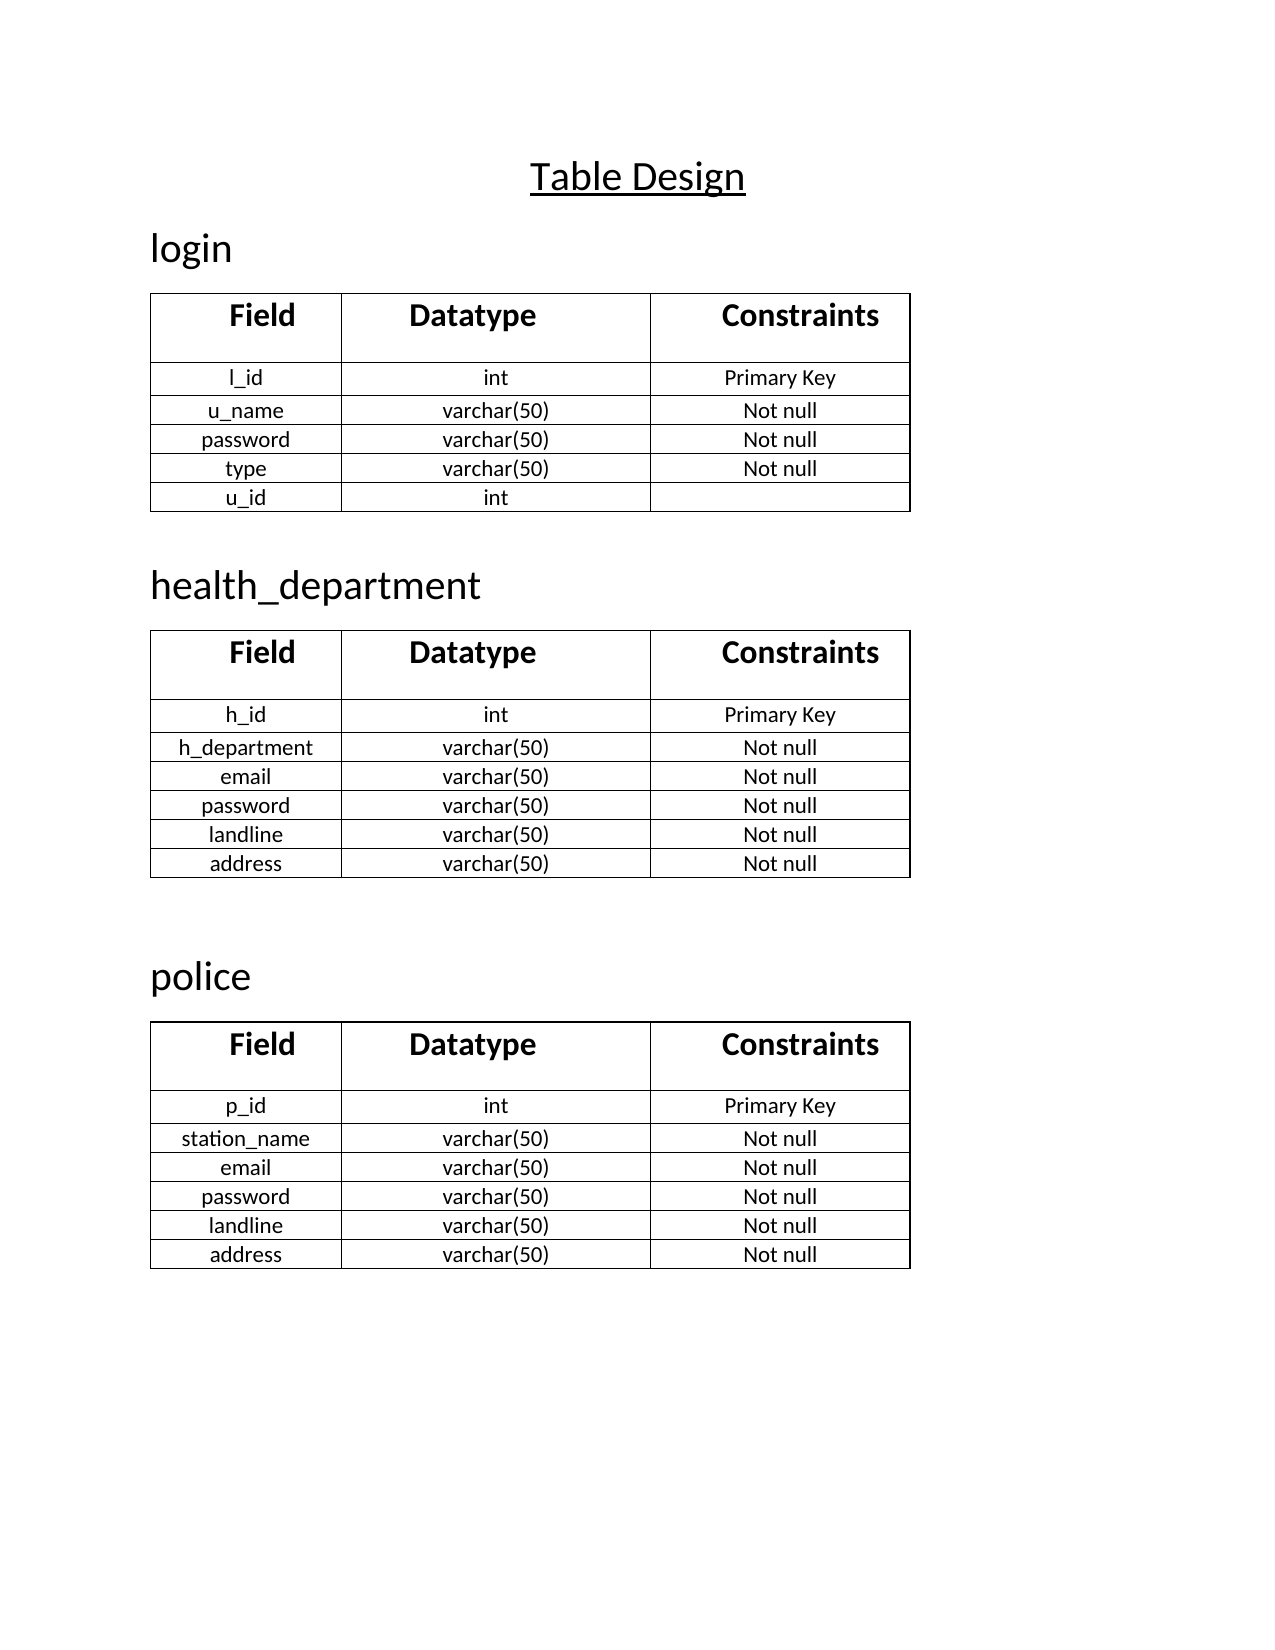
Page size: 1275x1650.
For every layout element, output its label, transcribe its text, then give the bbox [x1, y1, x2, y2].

table_cell varchar(50) [342, 396, 650, 424]
table_cell varchar(50) [342, 762, 650, 790]
table_cell varchar(50) [342, 791, 650, 819]
table_cell int [342, 700, 650, 732]
table_cell email [151, 762, 341, 790]
table_cell u_name [151, 396, 341, 424]
table_cell email [151, 1153, 341, 1181]
table_cell varchar(50) [342, 425, 650, 453]
table_cell Not null [651, 1240, 909, 1268]
table_header Field [151, 1023, 341, 1090]
table_cell Not null [651, 762, 909, 790]
table_cell varchar(50) [342, 1182, 650, 1210]
table_cell varchar(50) [342, 1153, 650, 1181]
table_header Datatype [342, 1023, 650, 1090]
table_cell landline [151, 820, 341, 848]
table_cell Not null [651, 1211, 909, 1239]
table_cell h_department [151, 733, 341, 761]
table_cell l_id [151, 363, 341, 395]
table_cell varchar(50) [342, 1124, 650, 1152]
table_cell varchar(50) [342, 849, 650, 877]
text login [150, 222, 1125, 272]
table_cell p_id [151, 1091, 341, 1123]
table_cell Not null [651, 425, 909, 453]
table_header Datatype [342, 294, 650, 362]
table_cell h_id [151, 700, 341, 732]
table_cell Not null [651, 820, 909, 848]
table_header Field [151, 631, 341, 699]
table_cell password [151, 1182, 341, 1210]
table_cell Not null [651, 849, 909, 877]
table_cell Not null [651, 1153, 909, 1181]
table_cell int [342, 1091, 650, 1123]
table_cell Not null [651, 396, 909, 424]
table_cell int [342, 483, 650, 511]
table_header Datatype [342, 631, 650, 699]
table_header Constraints [651, 294, 909, 362]
table_cell Primary Key [651, 1091, 909, 1123]
table_cell varchar(50) [342, 1211, 650, 1239]
table_cell int [342, 363, 650, 395]
table_cell address [151, 849, 341, 877]
text Table Design [150, 150, 1125, 201]
table_cell varchar(50) [342, 1240, 650, 1268]
table_header Constraints [651, 1023, 909, 1090]
table_cell address [151, 1240, 341, 1268]
table_cell Not null [651, 1124, 909, 1152]
table_cell Not null [651, 791, 909, 819]
table_cell varchar(50) [342, 820, 650, 848]
table_cell password [151, 425, 341, 453]
table_cell Primary Key [651, 363, 909, 395]
table_header Field [151, 294, 341, 362]
table_cell type [151, 454, 341, 482]
table_cell u_id [151, 483, 341, 511]
table_cell Not null [651, 454, 909, 482]
text police [150, 950, 1125, 1001]
table_cell Primary Key [651, 700, 909, 732]
table_cell varchar(50) [342, 733, 650, 761]
table_cell [651, 483, 909, 511]
table_cell varchar(50) [342, 454, 650, 482]
table_header Constraints [651, 631, 909, 699]
table_cell Not null [651, 1182, 909, 1210]
text health_department [150, 559, 1125, 610]
table_cell Not null [651, 733, 909, 761]
table_cell password [151, 791, 341, 819]
table_cell landline [151, 1211, 341, 1239]
table_cell station_name [151, 1124, 341, 1152]
